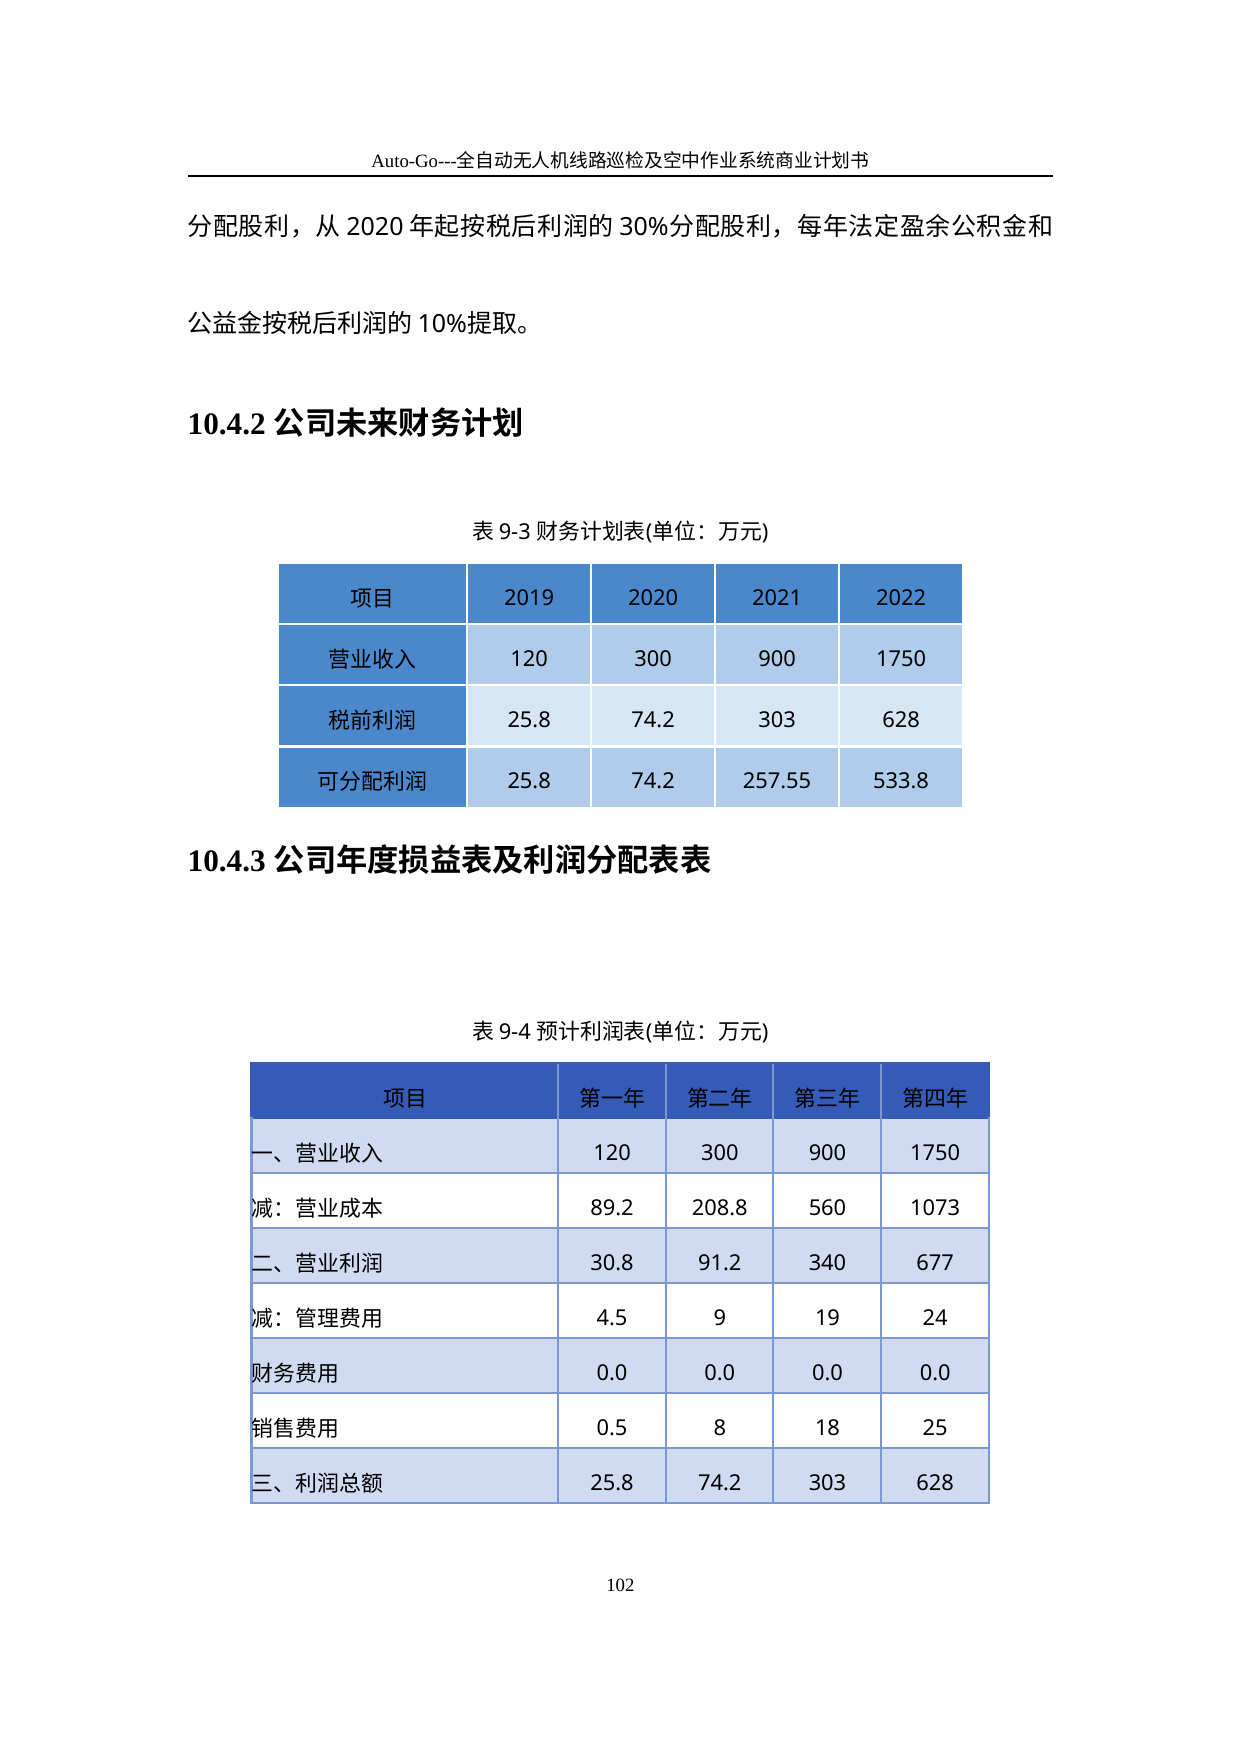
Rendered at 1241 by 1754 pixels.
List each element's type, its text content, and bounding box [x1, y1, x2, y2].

subtitle 10.4.3 公司年度损益表及利润分配表表 [187, 825, 1053, 890]
table_cell 533.8 [840, 748, 962, 807]
table_cell 300 [667, 1119, 772, 1172]
table_cell 74.2 [592, 748, 714, 807]
table_cell 25.8 [468, 686, 590, 745]
table_cell 0.0 [559, 1339, 665, 1392]
table_cell 1750 [840, 625, 962, 684]
table_cell 税前利润 [279, 686, 466, 745]
table_cell 74.2 [667, 1449, 772, 1502]
table_header 第三年 [774, 1064, 880, 1117]
table_cell 628 [882, 1449, 988, 1502]
table_cell 财务费用 [253, 1339, 557, 1392]
table_cell 25 [882, 1394, 988, 1447]
table_cell 18 [774, 1394, 880, 1447]
table_cell 677 [882, 1229, 988, 1282]
table_cell 30.8 [559, 1229, 665, 1282]
table_cell 销售费用 [253, 1394, 557, 1447]
table_cell 560 [774, 1174, 880, 1227]
table_cell 25.8 [468, 748, 590, 807]
table_cell 208.8 [667, 1174, 772, 1227]
table_cell 120 [559, 1119, 665, 1172]
table_cell 91.2 [667, 1229, 772, 1282]
table_cell 303 [716, 686, 838, 745]
table_header 2022 [840, 564, 962, 623]
table_cell 减：管理费用 [253, 1284, 557, 1337]
table_cell 89.2 [559, 1174, 665, 1227]
table_header 第一年 [559, 1064, 665, 1117]
table_cell 900 [716, 625, 838, 684]
table_cell 303 [774, 1449, 880, 1502]
table_cell 9 [667, 1284, 772, 1337]
table_cell 120 [468, 625, 590, 684]
table_header 2020 [592, 564, 714, 623]
table_header 项目 [279, 564, 466, 623]
table_header 2021 [716, 564, 838, 623]
text 表9-4 预计利润表(单位：万元) [187, 1013, 1053, 1046]
table_header 第四年 [882, 1064, 988, 1117]
table_cell 300 [592, 625, 714, 684]
subtitle 10.4.2 公司未来财务计划 [187, 389, 1053, 454]
table_cell 二、营业利润 [253, 1229, 557, 1282]
table_cell 8 [667, 1394, 772, 1447]
table_cell 4.5 [559, 1284, 665, 1337]
table_cell 1750 [882, 1119, 988, 1172]
table_cell 营业收入 [279, 625, 466, 684]
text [187, 192, 1053, 354]
table_cell 0.0 [667, 1339, 772, 1392]
text 表9-3 财务计划表(单位：万元) [187, 514, 1053, 546]
table_cell 一、营业收入 [253, 1119, 557, 1172]
table_cell 340 [774, 1229, 880, 1282]
table_cell 900 [774, 1119, 880, 1172]
table_cell 24 [882, 1284, 988, 1337]
table_cell 减：营业成本 [253, 1174, 557, 1227]
table_cell 74.2 [592, 686, 714, 745]
table_header 第二年 [667, 1064, 772, 1117]
table_cell 0.5 [559, 1394, 665, 1447]
table_cell 19 [774, 1284, 880, 1337]
table_cell 628 [840, 686, 962, 745]
table_header 2019 [468, 564, 590, 623]
table_cell 三、利润总额 [253, 1449, 557, 1502]
table_cell 0.0 [774, 1339, 880, 1392]
table_cell 257.55 [716, 748, 838, 807]
table_cell 1073 [882, 1174, 988, 1227]
table_cell 25.8 [559, 1449, 665, 1502]
table_cell 0.0 [882, 1339, 988, 1392]
table_cell 可分配利润 [279, 748, 466, 807]
table_header 项目 [253, 1064, 557, 1117]
